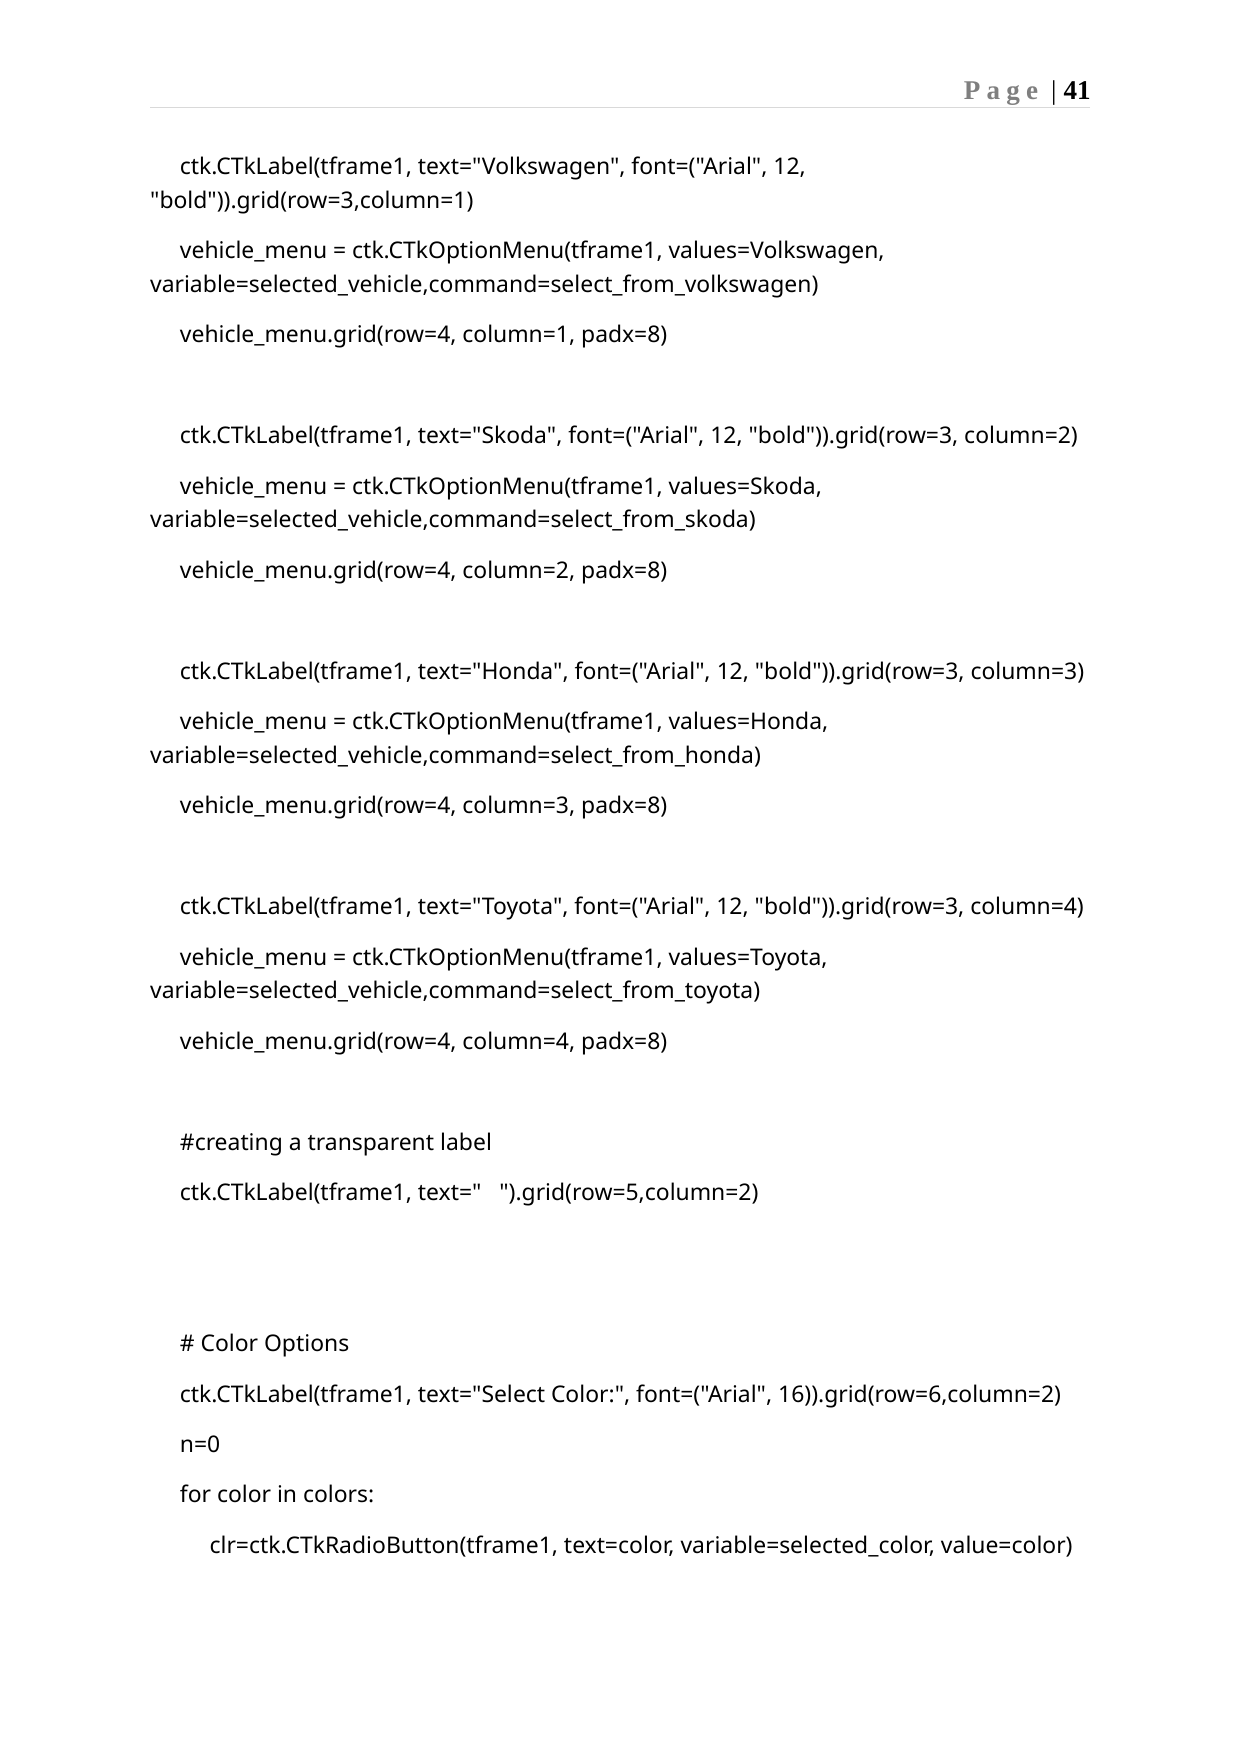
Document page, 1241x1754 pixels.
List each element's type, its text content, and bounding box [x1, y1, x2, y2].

text for color in colors: [150, 1478, 1090, 1509]
text vehicle_menu = ctk.CTkOptionMenu(tframe1, values=Honda, variable=selected_vehicle,command=select_from_honda) [150, 705, 1090, 770]
text ctk.CTkLabel(tframe1, text="Select Color:", font=("Arial", 16)).grid(row=6,column=2) [150, 1377, 1090, 1409]
text vehicle_menu = ctk.CTkOptionMenu(tframe1, values=Skoda, variable=selected_vehicle,command=select_from_skoda) [150, 469, 1090, 534]
text #creating a transparent label [150, 1125, 1090, 1157]
text vehicle_menu = ctk.CTkOptionMenu(tframe1, values=Volkswagen, variable=selected_vehicle,command=select_from_volkswagen) [150, 234, 1090, 299]
text ctk.CTkLabel(tframe1, text="Volkswagen", font=("Arial", 12, "bold")).grid(row=3,column=1) [150, 150, 1090, 215]
text ctk.CTkLabel(tframe1, text="Honda", font=("Arial", 12, "bold")).grid(row=3, column=3) [150, 654, 1090, 686]
text vehicle_menu.grid(row=4, column=4, padx=8) [150, 1024, 1090, 1056]
text ctk.CTkLabel(tframe1, text="Toyota", font=("Arial", 12, "bold")).grid(row=3, column=4) [150, 890, 1090, 921]
text vehicle_menu.grid(row=4, column=2, padx=8) [150, 554, 1090, 585]
text vehicle_menu = ctk.CTkOptionMenu(tframe1, values=Toyota, variable=selected_vehicle,command=select_from_toyota) [150, 940, 1090, 1005]
text ctk.CTkLabel(tframe1, text="Skoda", font=("Arial", 12, "bold")).grid(row=3, column=2) [150, 419, 1090, 450]
text vehicle_menu.grid(row=4, column=3, padx=8) [150, 789, 1090, 820]
text clr=ctk.CTkRadioButton(tframe1, text=color, variable=selected_color, value=color) [150, 1529, 1090, 1560]
text ctk.CTkLabel(tframe1, text=" ").grid(row=5,column=2) [150, 1176, 1090, 1207]
text vehicle_menu.grid(row=4, column=1, padx=8) [150, 318, 1090, 349]
text n=0 [150, 1428, 1090, 1459]
text # Color Options [150, 1327, 1090, 1358]
